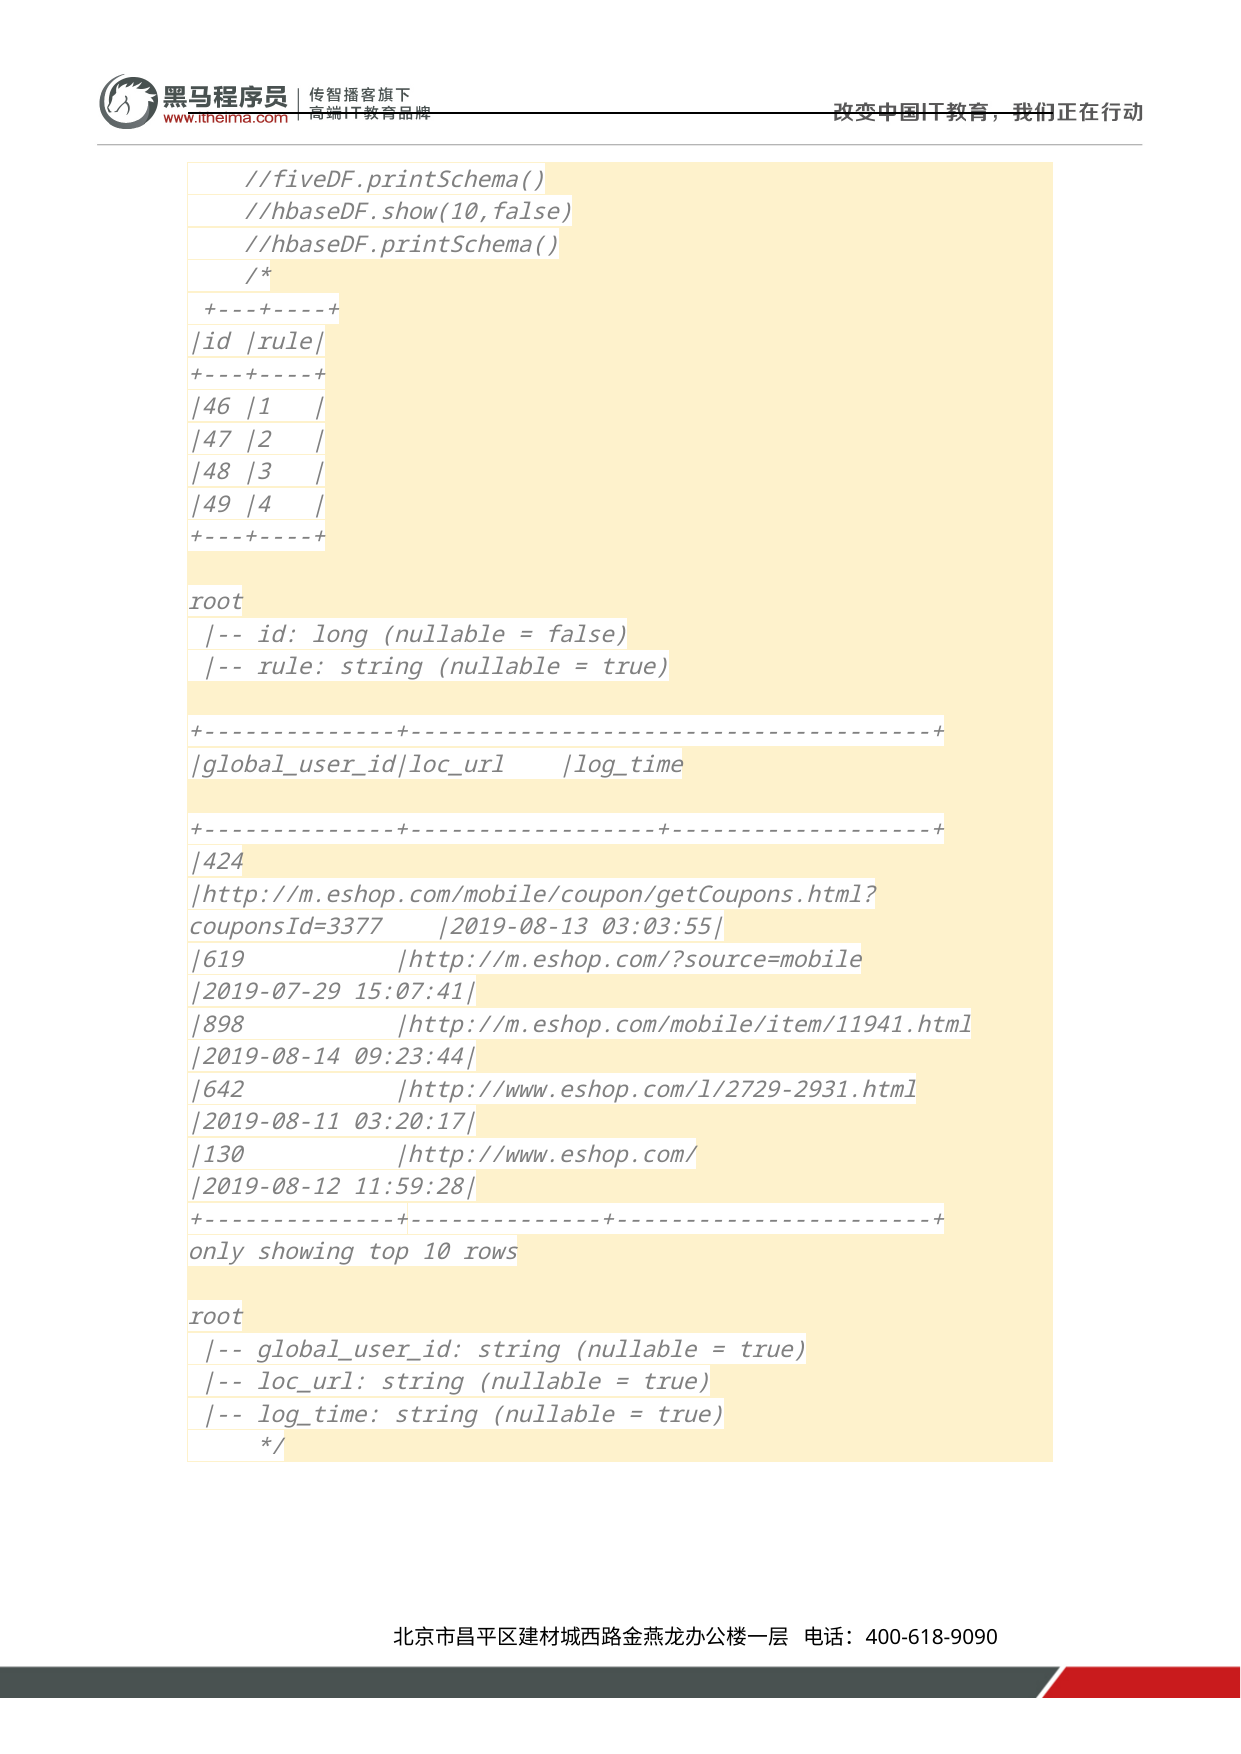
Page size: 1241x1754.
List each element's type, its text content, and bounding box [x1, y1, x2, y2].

picture [0, 3, 1241, 153]
picture [0, 1607, 1241, 1698]
